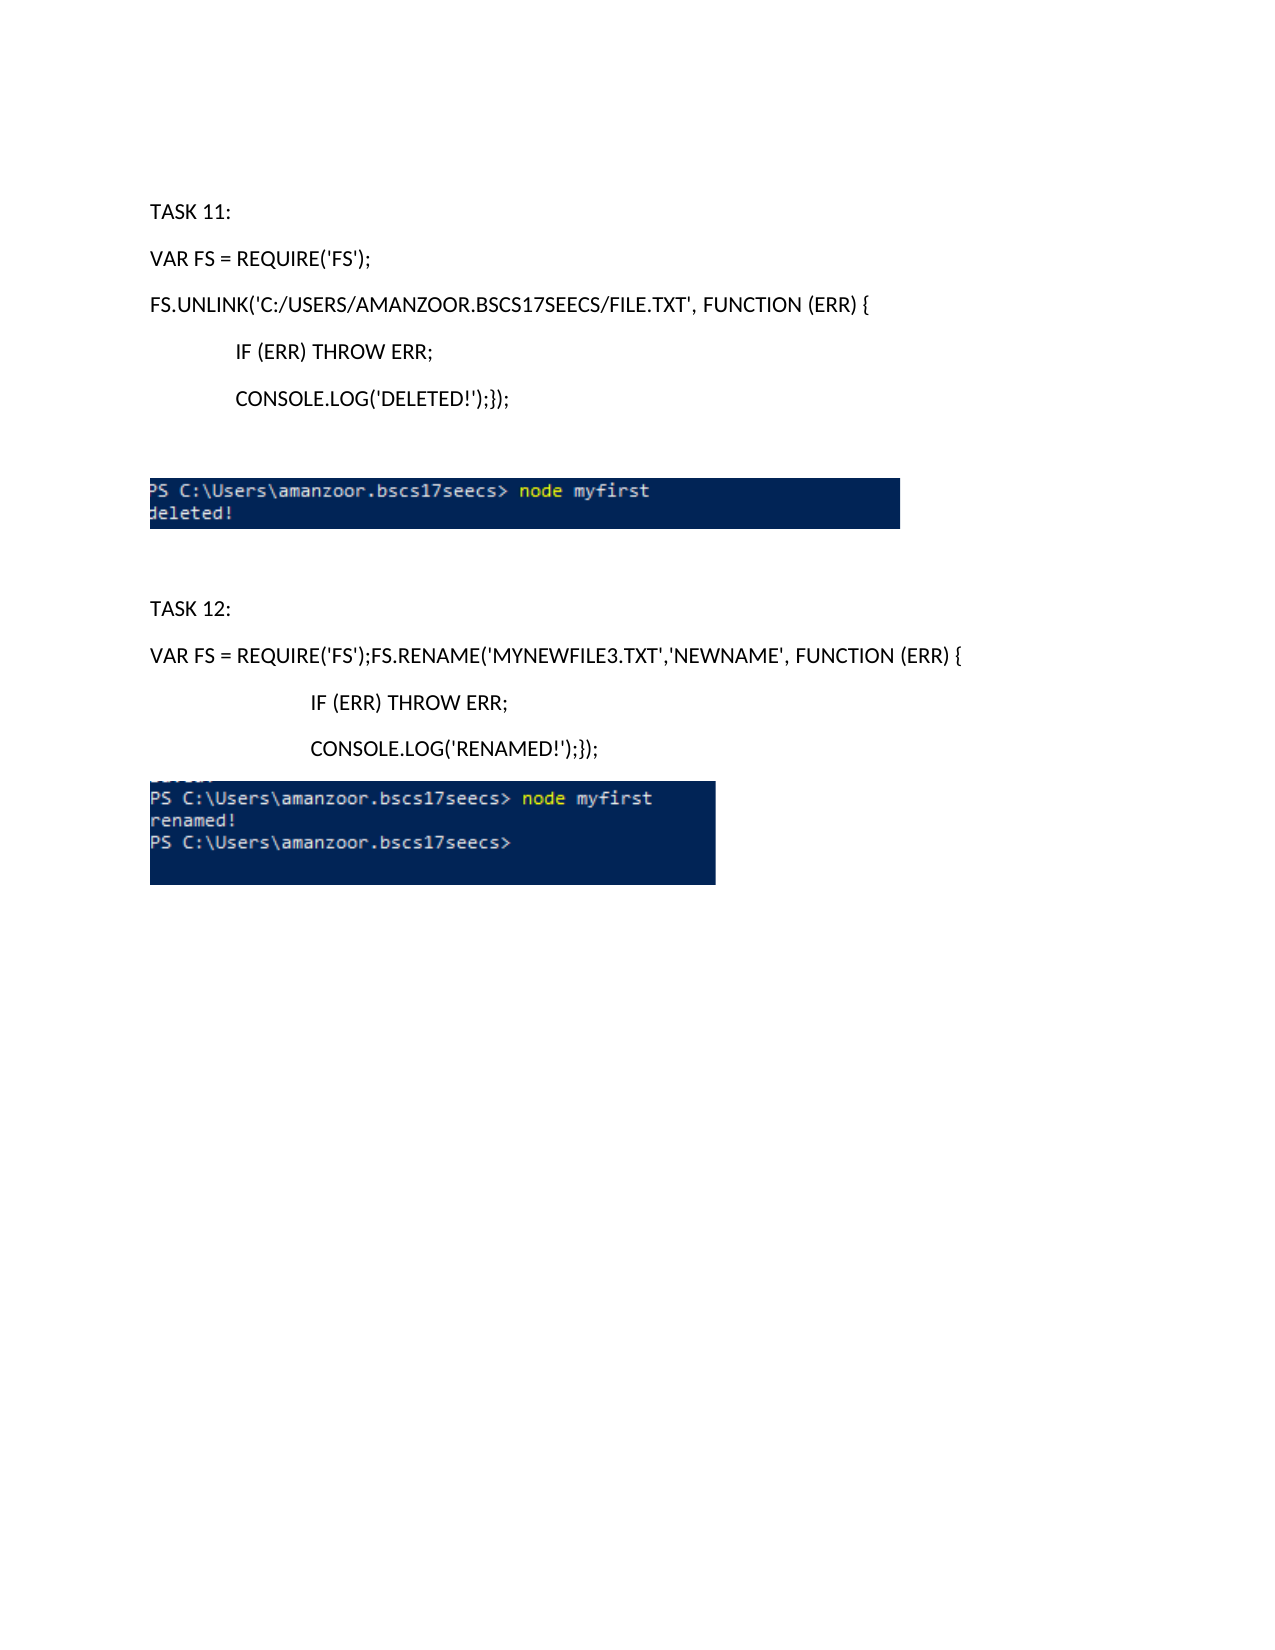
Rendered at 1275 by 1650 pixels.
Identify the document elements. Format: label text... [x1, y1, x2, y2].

text if (err) throw err; [150, 337, 1125, 366]
text console.log('deleted!');}); [150, 384, 1125, 412]
text console.log('renamed!');}); [150, 734, 1125, 762]
text TASK 12: [150, 594, 1125, 622]
text if (err) throw err; [150, 688, 1125, 716]
picture [150, 478, 901, 529]
text fs.unlink('C:/Users/amanzoor.bscs17seecs/file.txt', function (err) { [150, 291, 1125, 319]
text TASK 11: [150, 197, 1125, 225]
text var fs = require('fs');fs.rename('mynewfile3.txt','newname', function (err) { [150, 641, 1125, 669]
picture [150, 781, 716, 885]
text var fs = require('fs'); [150, 244, 1125, 272]
